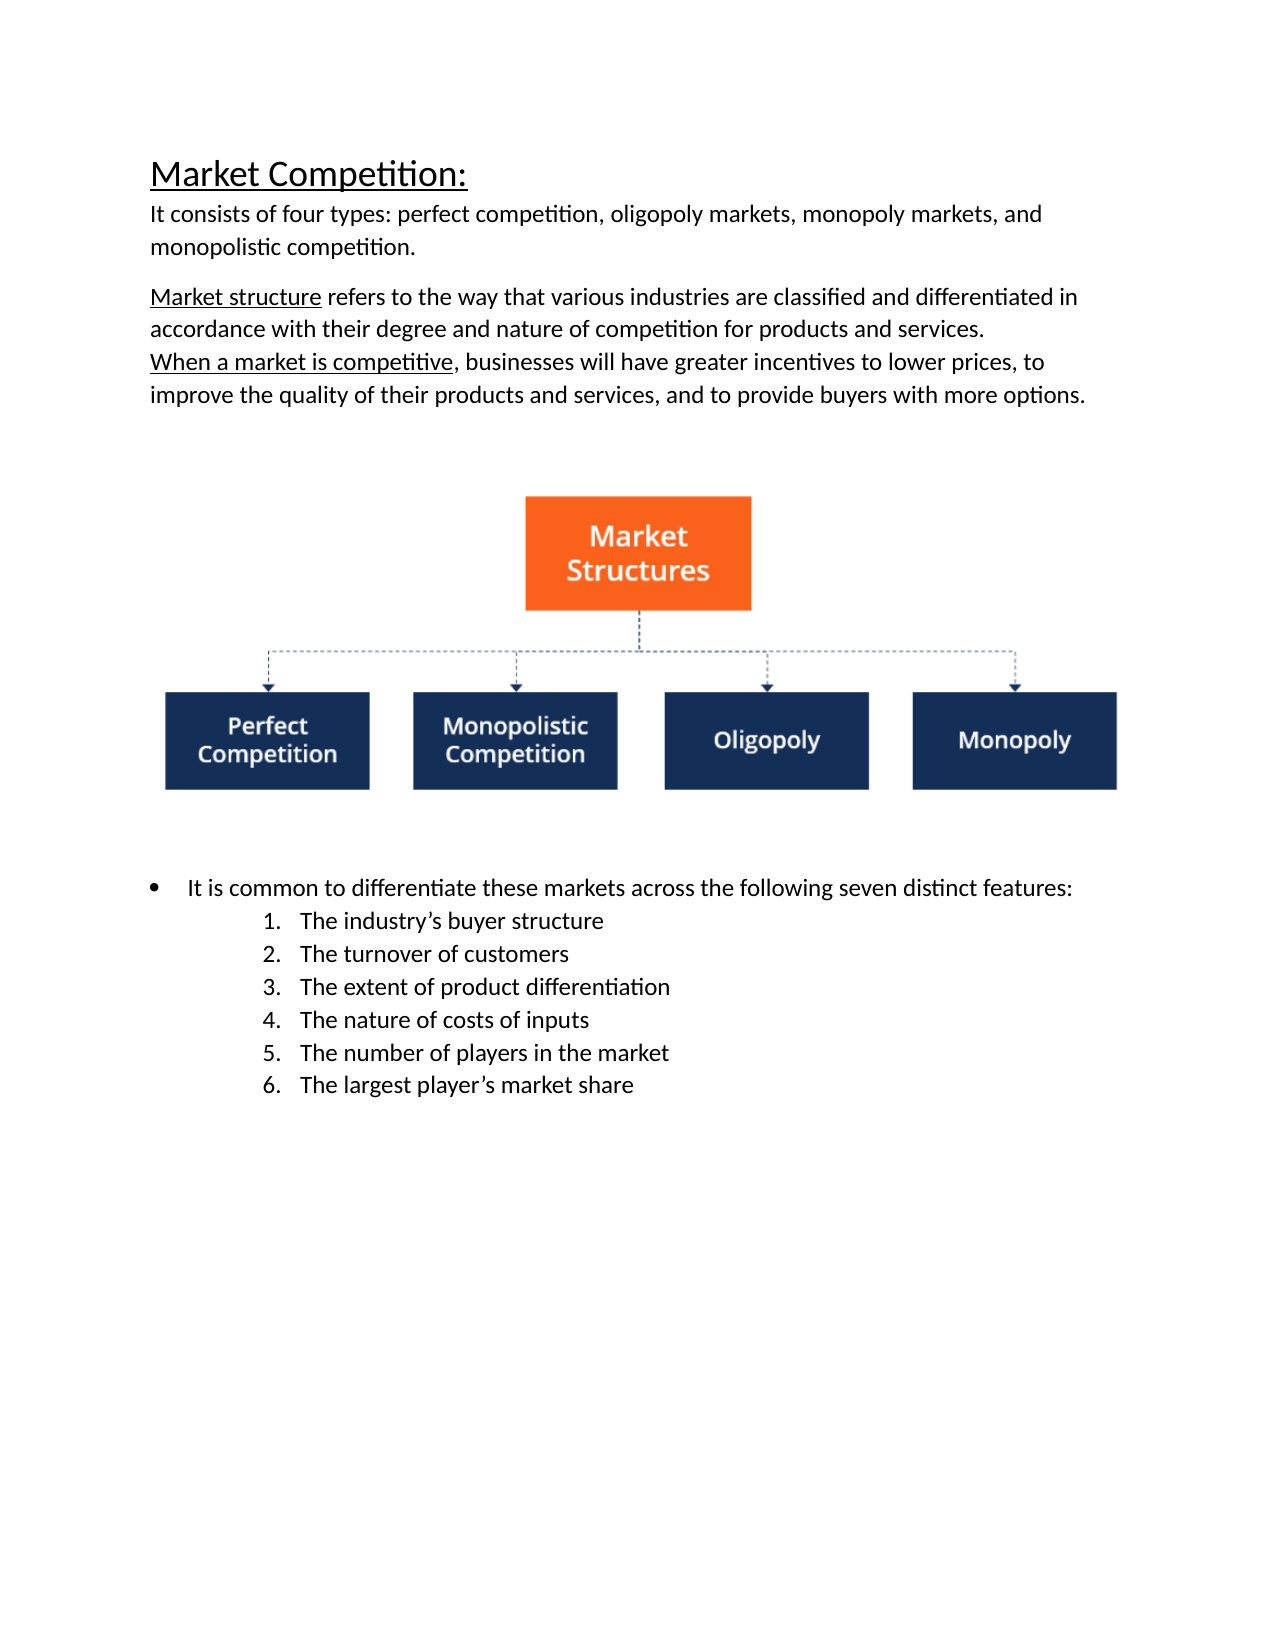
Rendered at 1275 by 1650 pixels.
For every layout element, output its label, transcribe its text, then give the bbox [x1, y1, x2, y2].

picture [150, 462, 1125, 804]
list The turnover of customers [262, 938, 1125, 968]
list The nature of costs of inputs [262, 1004, 1125, 1034]
text Market Competition: It consists of four types: perfect competition, oligopoly markets, monopoly markets, and monopolistic competition. [150, 150, 1125, 262]
list The number of players in the market [262, 1037, 1125, 1067]
text Market structure refers to the way that various industries are classified and differentiated in accordance with their degree and nature of competition for products and services. [150, 281, 1125, 344]
list The largest player’s market share [262, 1070, 1125, 1100]
list It is common to differentiate these markets across the following seven distinct features: [150, 872, 1125, 903]
list The extent of product differentiation [262, 971, 1125, 1001]
text When a market is competitive, businesses will have greater incentives to lower prices, to improve the quality of their products and services, and to provide buyers with more options. [150, 347, 1125, 410]
list The industry’s buyer structure [262, 905, 1125, 936]
